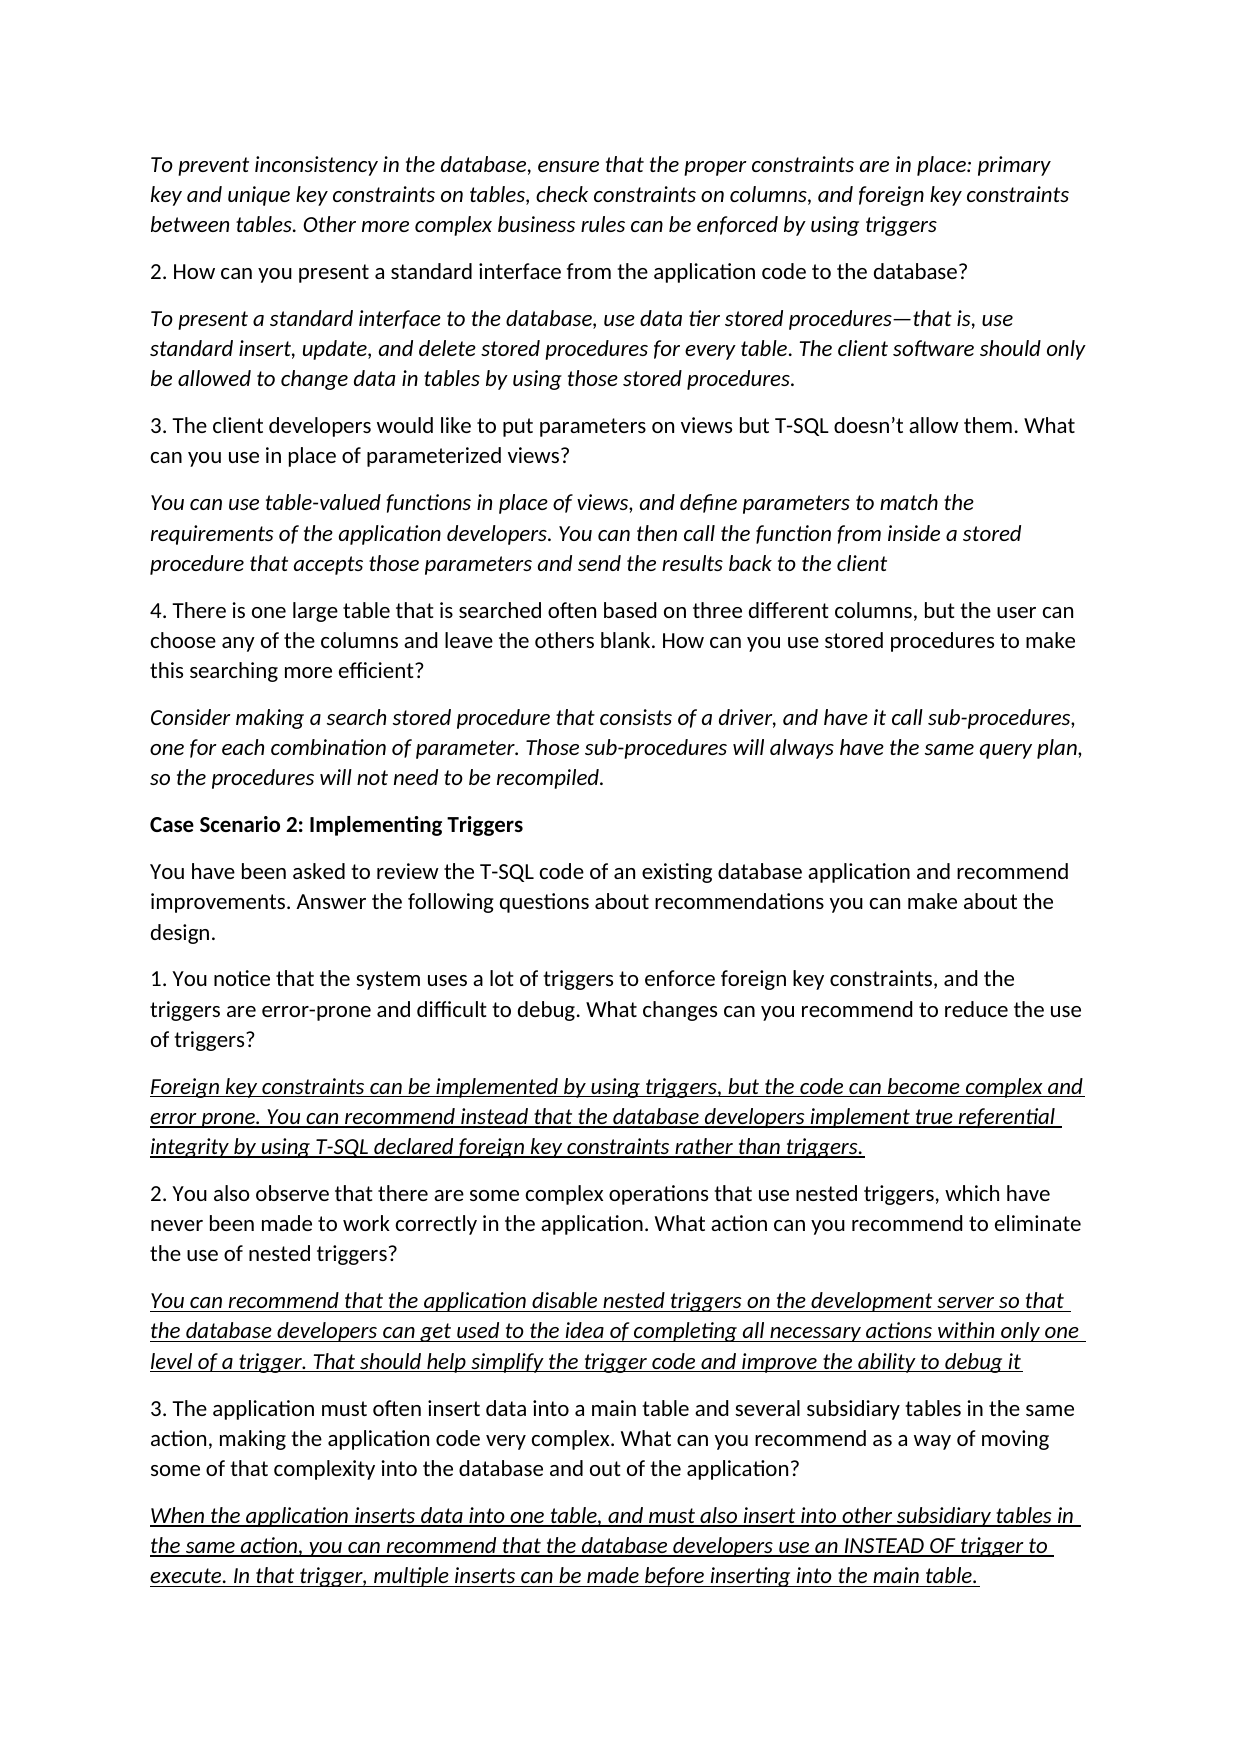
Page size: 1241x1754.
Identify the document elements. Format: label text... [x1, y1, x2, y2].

text 3. The application must often insert data into a main table and several subsidiary tables in the same action, making the application code very complex. What can you recommend as a way of moving some of that complexity into the database and out of the application? [150, 1394, 1090, 1482]
text You can recommend that the application disable nested triggers on the development server so that the database developers can get used to the idea of completing all necessary actions within only one level of a trigger. That should help simplify the trigger code and improve the ability to debug it [150, 1286, 1090, 1375]
text 1. You notice that the system uses a lot of triggers to enforce foreign key constraints, and the triggers are error-prone and difficult to debug. What changes can you recommend to reduce the use of triggers? [150, 964, 1090, 1053]
text 4. There is one large table that is searched often based on three different columns, but the user can choose any of the columns and leave the others blank. How can you use stored procedures to make this searching more efficient? [150, 596, 1090, 684]
text To present a standard interface to the database, use data tier stored procedures—that is, use standard insert, update, and delete stored procedures for every table. The client software should only be allowed to change data in tables by using those stored procedures. [150, 304, 1090, 393]
text 2. You also observe that there are some complex operations that use nested triggers, which have never been made to work correctly in the application. What action can you recommend to eliminate the use of nested triggers? [150, 1179, 1090, 1268]
text 3. The client developers would like to put parameters on views but T-SQL doesn’t allow them. What can you use in place of parameterized views? [150, 411, 1090, 470]
text Case Scenario 2: Implementing Triggers [150, 810, 1090, 838]
text 2. How can you present a standard interface from the application code to the database? [150, 257, 1090, 285]
text You can use table-valued functions in place of views, and define parameters to match the requirements of the application developers. You can then call the function from inside a stored procedure that accepts those parameters and send the results back to the client [150, 488, 1090, 577]
text To prevent inconsistency in the database, ensure that the proper constraints are in place: primary key and unique key constraints on tables, check constraints on columns, and foreign key constraints between tables. Other more complex business rules can be enforced by using triggers [150, 150, 1090, 238]
text Foreign key constraints can be implemented by using triggers, but the code can become complex and error prone. You can recommend instead that the database developers implement true referential integrity by using T-SQL declared foreign key constraints rather than triggers. [150, 1072, 1090, 1160]
text You have been asked to review the T-SQL code of an existing database application and recommend improvements. Answer the following questions about recommendations you can make about the design. [150, 857, 1090, 946]
text When the application inserts data into one table, and must also insert into other subsidiary tables in the same action, you can recommend that the database developers use an INSTEAD OF trigger to execute. In that trigger, multiple inserts can be made before inserting into the main table. [150, 1501, 1090, 1589]
text Consider making a search stored procedure that consists of a driver, and have it call sub-procedures, one for each combination of parameter. Those sub-procedures will always have the same query plan, so the procedures will not need to be recompiled. [150, 703, 1090, 792]
